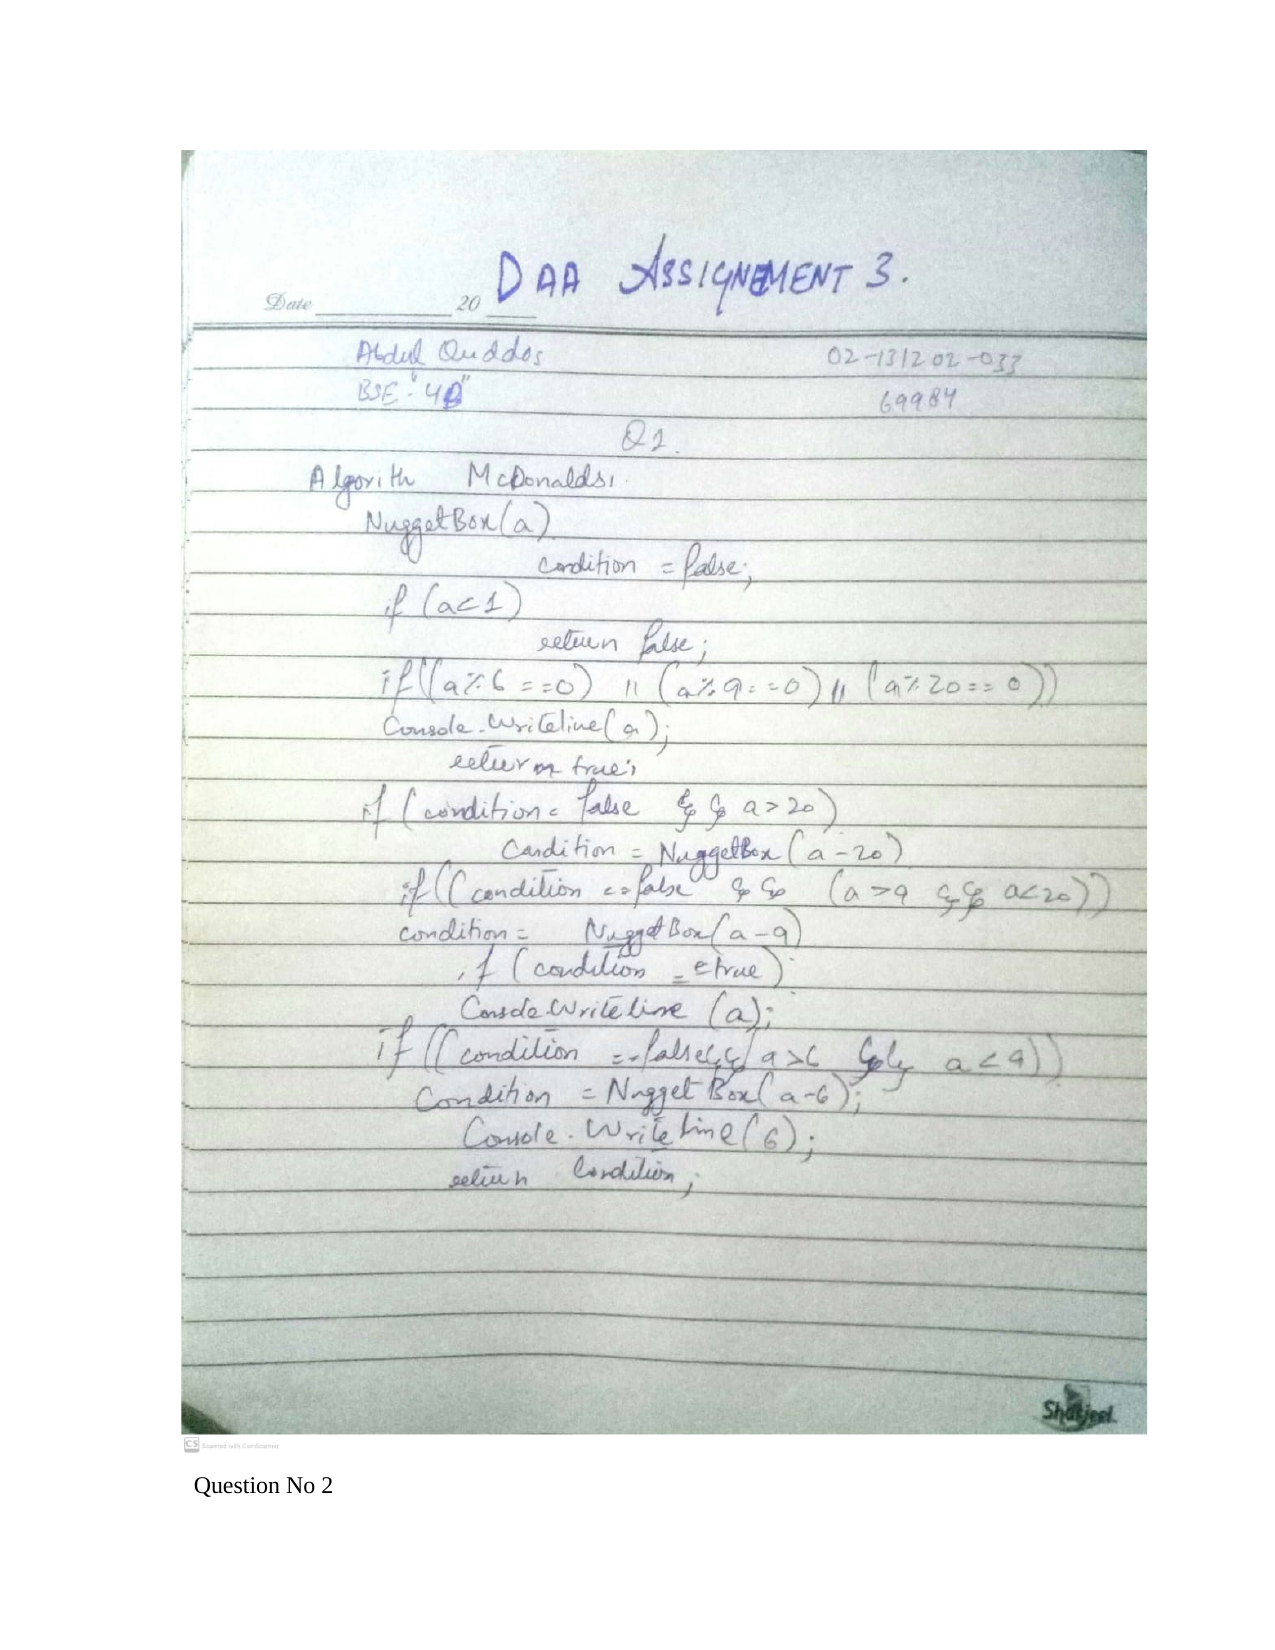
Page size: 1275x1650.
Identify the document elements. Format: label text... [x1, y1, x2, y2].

picture [181, 150, 1148, 1455]
text Question No 2 [193, 1472, 1148, 1499]
